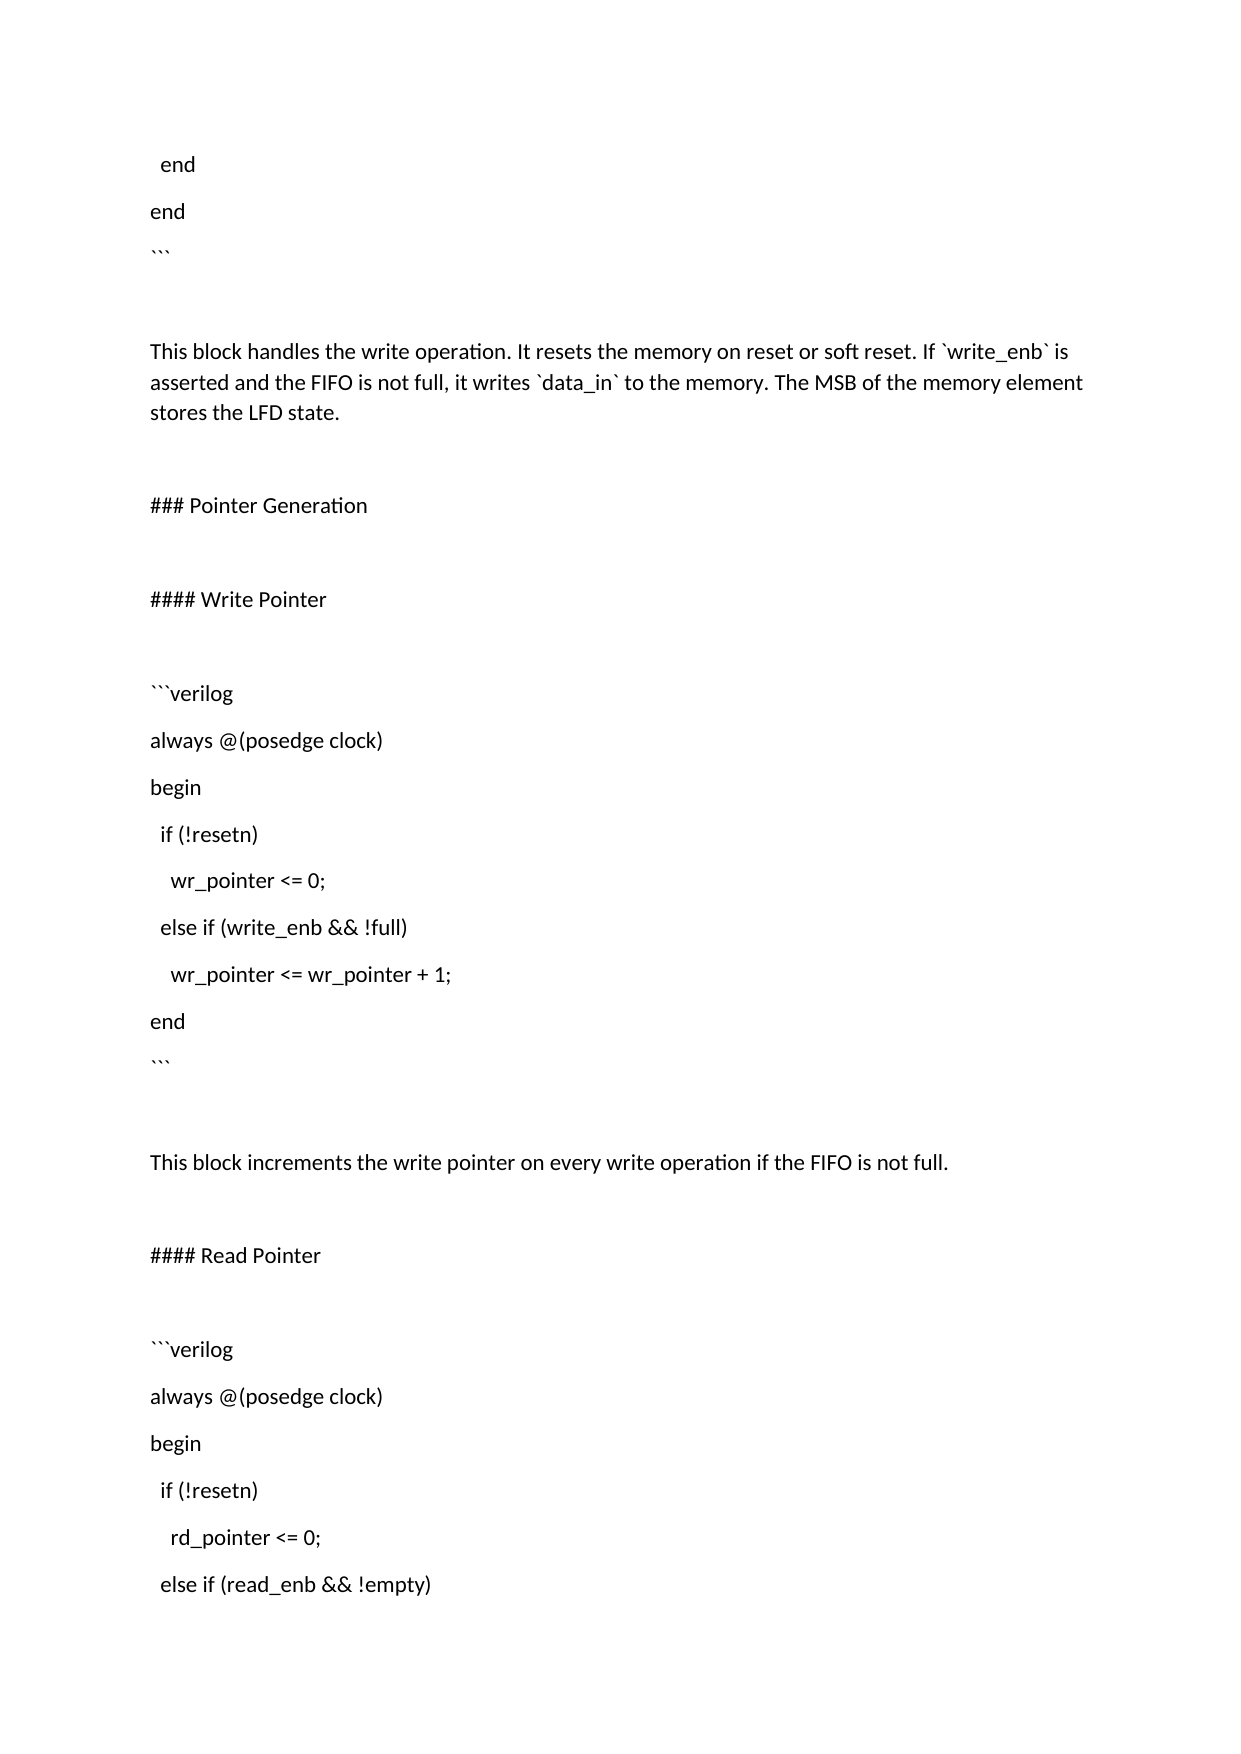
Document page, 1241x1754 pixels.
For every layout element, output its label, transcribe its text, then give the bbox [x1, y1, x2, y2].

text ``` [150, 1054, 1090, 1082]
text else if (write_enb && !full) [150, 913, 1090, 942]
text begin [150, 773, 1090, 801]
text wr_pointer <= wr_pointer + 1; [150, 960, 1090, 988]
text end [150, 1007, 1090, 1035]
text rd_pointer <= 0; [150, 1523, 1090, 1551]
text wr_pointer <= 0; [150, 867, 1090, 895]
text ```verilog [150, 679, 1090, 707]
text This block handles the write operation. It resets the memory on reset or soft reset. If `write_enb` is asserted and the FIFO is not full, it writes `data_in` to the memory. The MSB of the memory element stores the LFD state. [150, 337, 1090, 426]
text This block increments the write pointer on every write operation if the FIFO is not full. [150, 1148, 1090, 1176]
text if (!resetn) [150, 1476, 1090, 1504]
text end [150, 197, 1090, 225]
text end [150, 150, 1090, 178]
text begin [150, 1429, 1090, 1457]
text #### Write Pointer [150, 585, 1090, 613]
text else if (read_enb && !empty) [150, 1570, 1090, 1598]
text always @(posedge clock) [150, 726, 1090, 754]
text if (!resetn) [150, 820, 1090, 848]
text ### Pointer Generation [150, 492, 1090, 520]
text ``` [150, 244, 1090, 272]
text always @(posedge clock) [150, 1382, 1090, 1410]
text #### Read Pointer [150, 1242, 1090, 1270]
text ```verilog [150, 1335, 1090, 1363]
